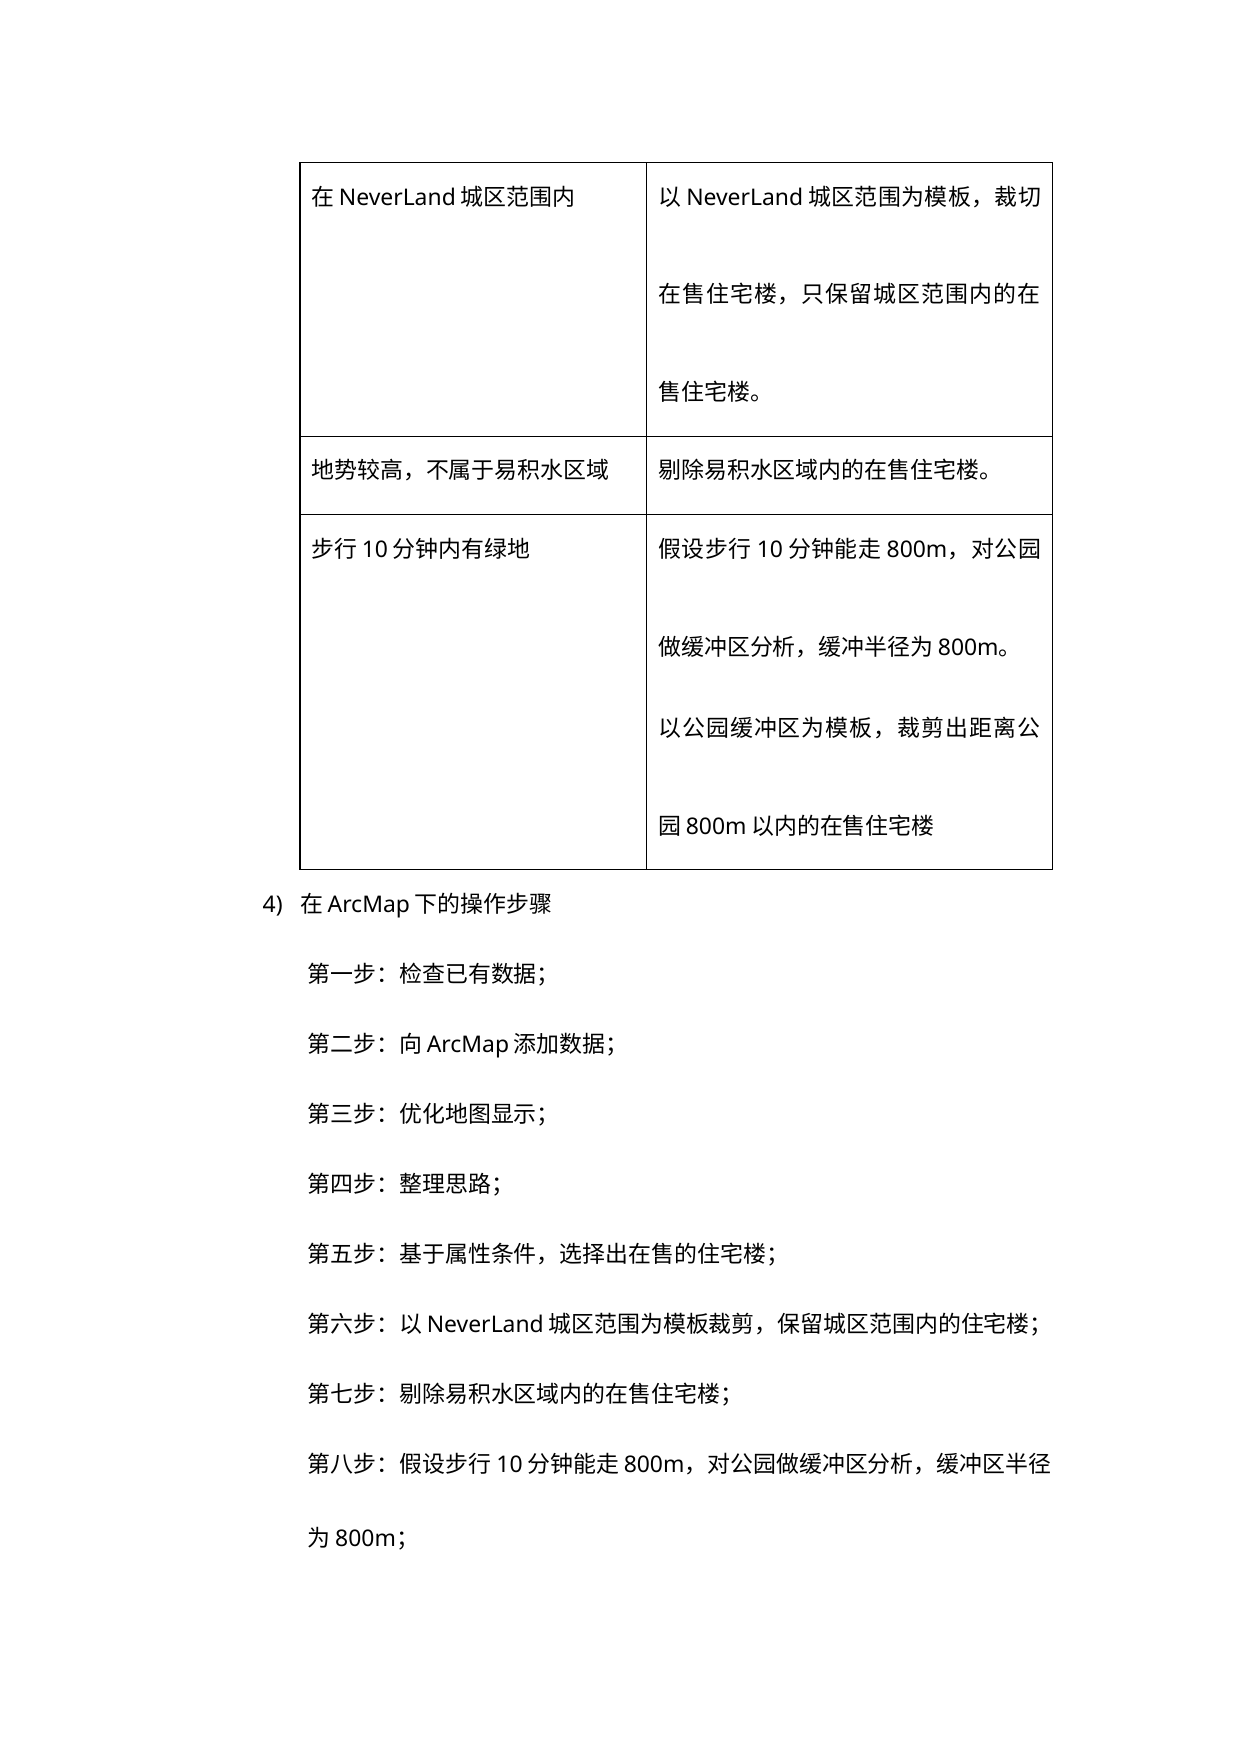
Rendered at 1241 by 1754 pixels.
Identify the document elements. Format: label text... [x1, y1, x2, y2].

table_cell 地势较高，不属于易积水区域 [301, 437, 646, 514]
list 第二步：向ArcMap添加数据； [307, 1010, 1053, 1075]
list 在ArcMap下的操作步骤 [262, 870, 1053, 935]
table_cell 假设步行10分钟能走800m，对公园做缓冲区分析，缓冲半径为800m。 以公园缓冲区为模板，裁剪出距离公园800m以内的在售住宅楼 [647, 515, 1052, 869]
table_cell 以NeverLand城区范围为模板，裁切在售住宅楼，只保留城区范围内的在售住宅楼。 [647, 163, 1052, 436]
table_cell 在NeverLand城区范围内 [301, 163, 646, 436]
list 第一步：检查已有数据； [307, 940, 1053, 1005]
table_cell 步行10分钟内有绿地 [301, 515, 646, 869]
list 第三步：优化地图显示； [307, 1080, 1053, 1145]
list 第七步：剔除易积水区域内的在售住宅楼； [307, 1360, 1053, 1425]
list 第四步：整理思路； [307, 1150, 1053, 1215]
list 第六步：以NeverLand城区范围为模板裁剪，保留城区范围内的住宅楼； [307, 1290, 1053, 1355]
table_cell 剔除易积水区域内的在售住宅楼。 [647, 437, 1052, 514]
list 第八步：假设步行10分钟能走800m，对公园做缓冲区分析，缓冲区半径为800m； [307, 1430, 1053, 1569]
list 第五步：基于属性条件，选择出在售的住宅楼； [307, 1220, 1053, 1285]
